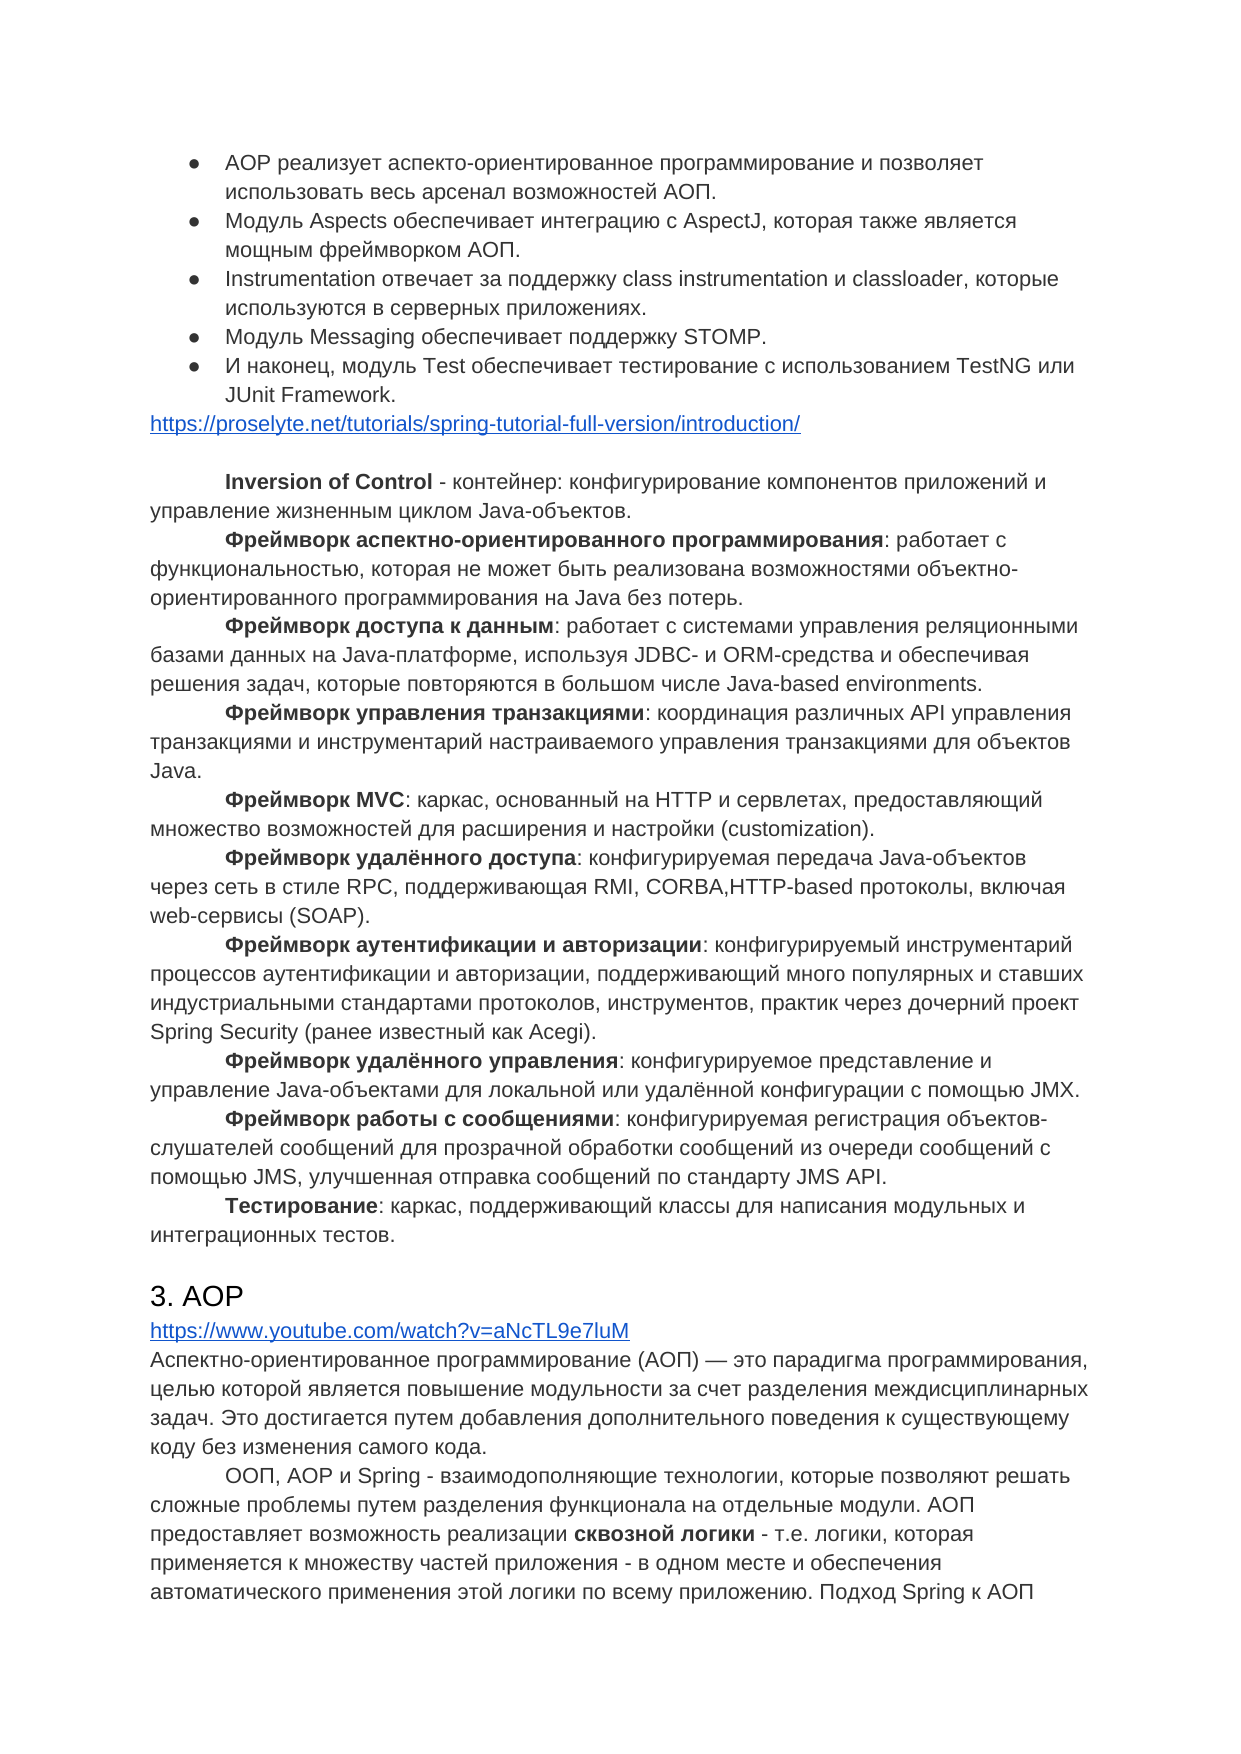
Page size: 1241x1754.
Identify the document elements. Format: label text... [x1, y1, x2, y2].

text https://proselyte.net/tutorials/spring-tutorial-full-version/introduction/ [150, 411, 1090, 436]
text Фреймворк управления транзакциями: координация различных API управления транзакциями и инструментарий настраиваемого управления транзакциями для объектов Java. [150, 700, 1090, 783]
text Тестирование: каркас, поддерживающий классы для написания модульных и интеграционных тестов. [150, 1192, 1090, 1247]
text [150, 1463, 1090, 1604]
text Фреймворк удалённого управления: конфигурируемое представление и управление Java-объектами для локальной или удалённой конфигурации с помощью JMX. [150, 1048, 1090, 1102]
list Модуль Messaging обеспечивает поддержку STOMP. [187, 324, 1090, 349]
list Instrumentation отвечает за поддержку class instrumentation и classloader, которые используются в серверных приложениях. [187, 266, 1090, 320]
text Фреймворк работы с сообщениями: конфигурируемая регистрация объектов-слушателей сообщений для прозрачной обработки сообщений из очереди сообщений с помощью JMS, улучшенная отправка сообщений по стандарту JMS API. [150, 1106, 1090, 1189]
text Фреймворк аутентификации и авторизации: конфигурируемый инструментарий процессов аутентификации и авторизации, поддерживающий много популярных и ставших индустриальными стандартами протоколов, инструментов, практик через дочерний проект Spring Security (ранее известный как Acegi). [150, 932, 1090, 1044]
list И наконец, модуль Test обеспечивает тестирование с использованием TestNG или JUnit Framework. [187, 353, 1090, 407]
text Аспектно-ориентированное программирование (АОП) — это парадигма программирования, целью которой является повышение модульности за счет разделения междисциплинарных задач. Это достигается путем добавления дополнительного поведения к существующему коду без изменения самого кода. [150, 1347, 1090, 1459]
text Фреймворк аспектно-ориентированного программирования: работает с функциональностью, которая не может быть реализована возможностями объектно-ориентированного программирования на Java без потерь. [150, 526, 1090, 609]
list AOP реализует аспекто-ориентированное программирование и позволяет использовать весь арсенал возможностей АОП. [187, 150, 1090, 204]
text Фреймворк удалённого доступа: конфигурируемая передача Java-объектов через сеть в стиле RPC, поддерживающая RMI, CORBA,HTTP-based протоколы, включая web-сервисы (SOAP). [150, 845, 1090, 928]
text Фреймворк MVC: каркас, основанный на HTTP и сервлетах, предоставляющий множество возможностей для расширения и настройки (customization). [150, 787, 1090, 841]
text 3. АОР [150, 1279, 1090, 1313]
text Фреймворк доступа к данным: работает с системами управления реляционными базами данных на Java-платформе, используя JDBC- и ORM-средства и обеспечивая решения задач, которые повторяются в большом числе Java-based environments. [150, 613, 1090, 696]
text https://www.youtube.com/watch?v=aNcTL9e7luM [150, 1318, 1090, 1343]
list Модуль Aspects обеспечивает интеграцию с AspectJ, которая также является мощным фреймворком АОП. [187, 208, 1090, 262]
text Inversion of Control - контейнер: конфигурирование компонентов приложений и управление жизненным циклом Java-объектов. [150, 468, 1090, 523]
